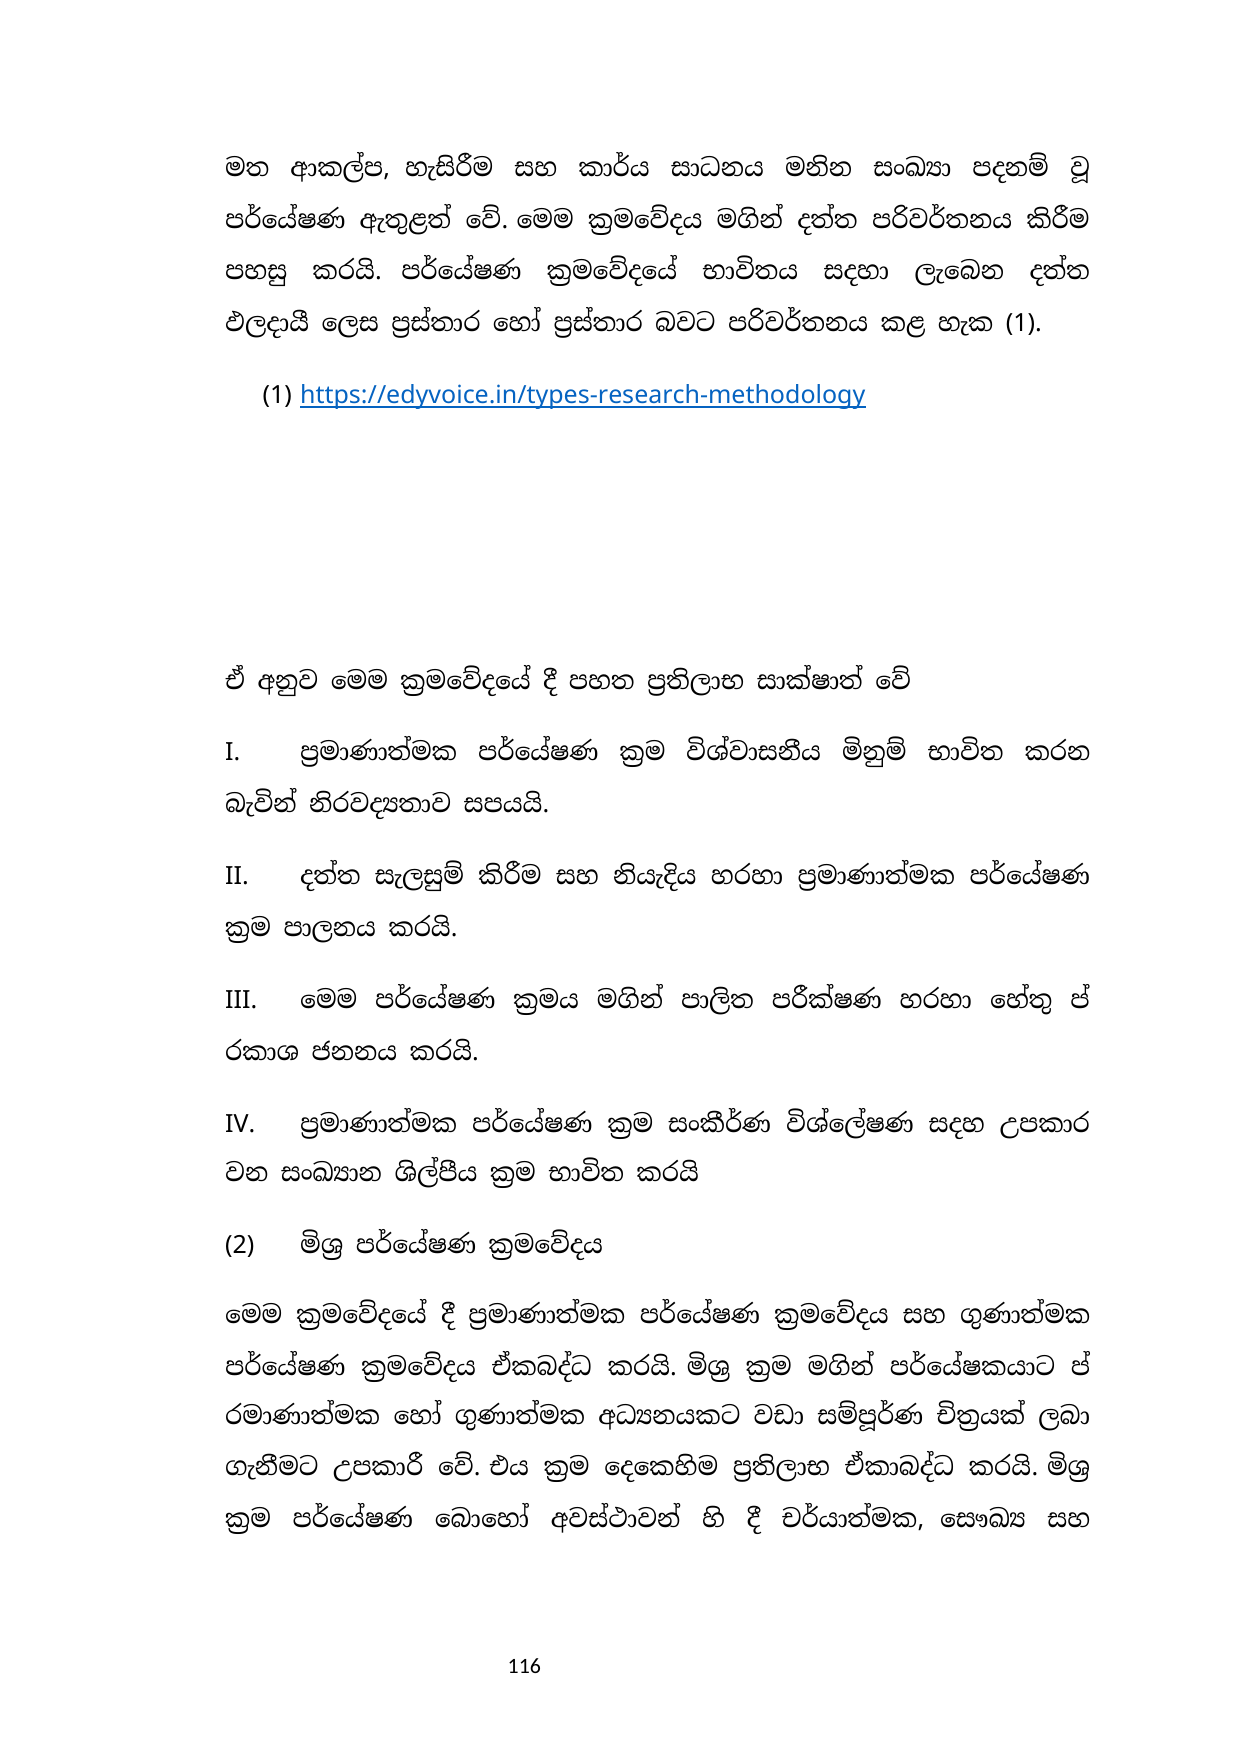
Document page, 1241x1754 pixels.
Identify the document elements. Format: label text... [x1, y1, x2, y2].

list https://edyvoice.in/types-research-methodology [262, 377, 1090, 411]
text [225, 150, 1090, 339]
text (2) මිශ්‍ර පර්යේෂණ ක්‍රමවේදය [225, 1226, 1090, 1261]
text ඒ අනුව මෙම ක්‍රමවේදයේ දී පහත ප්‍රතිලාභ සාක්ෂාත් වේ [225, 664, 1090, 697]
text I. ප්‍රමාණාත්මක පර්යේෂණ ක්‍රම විශ්වාසනීය මිනුම් භාවිත කරන බැවින් නිරවද්‍යතාව සපයයි. [225, 734, 1090, 820]
text III. මෙම පර්යේෂණ ක්‍රමය මගින් පාලිත පරීක්ෂණ හරහා හේතු ප්‍රකාශ ජනනය කරයි. [225, 982, 1090, 1068]
text II. දත්ත සැලසුම් කිරීම සහ නියැදිය හරහා ප්‍රමාණාත්මක පර්යේෂණ ක්‍රම පාලනය කරයි. [225, 858, 1090, 944]
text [225, 1299, 1090, 1535]
text IV. ප්‍රමාණාත්මක පර්යේෂණ ක්‍රම සංකීර්ණ විශ්ලේෂණ සදහ උපකාර වන සංඛ්‍යාන ශිල්පීය ක්‍රම භාවිත කරයි [225, 1106, 1090, 1189]
